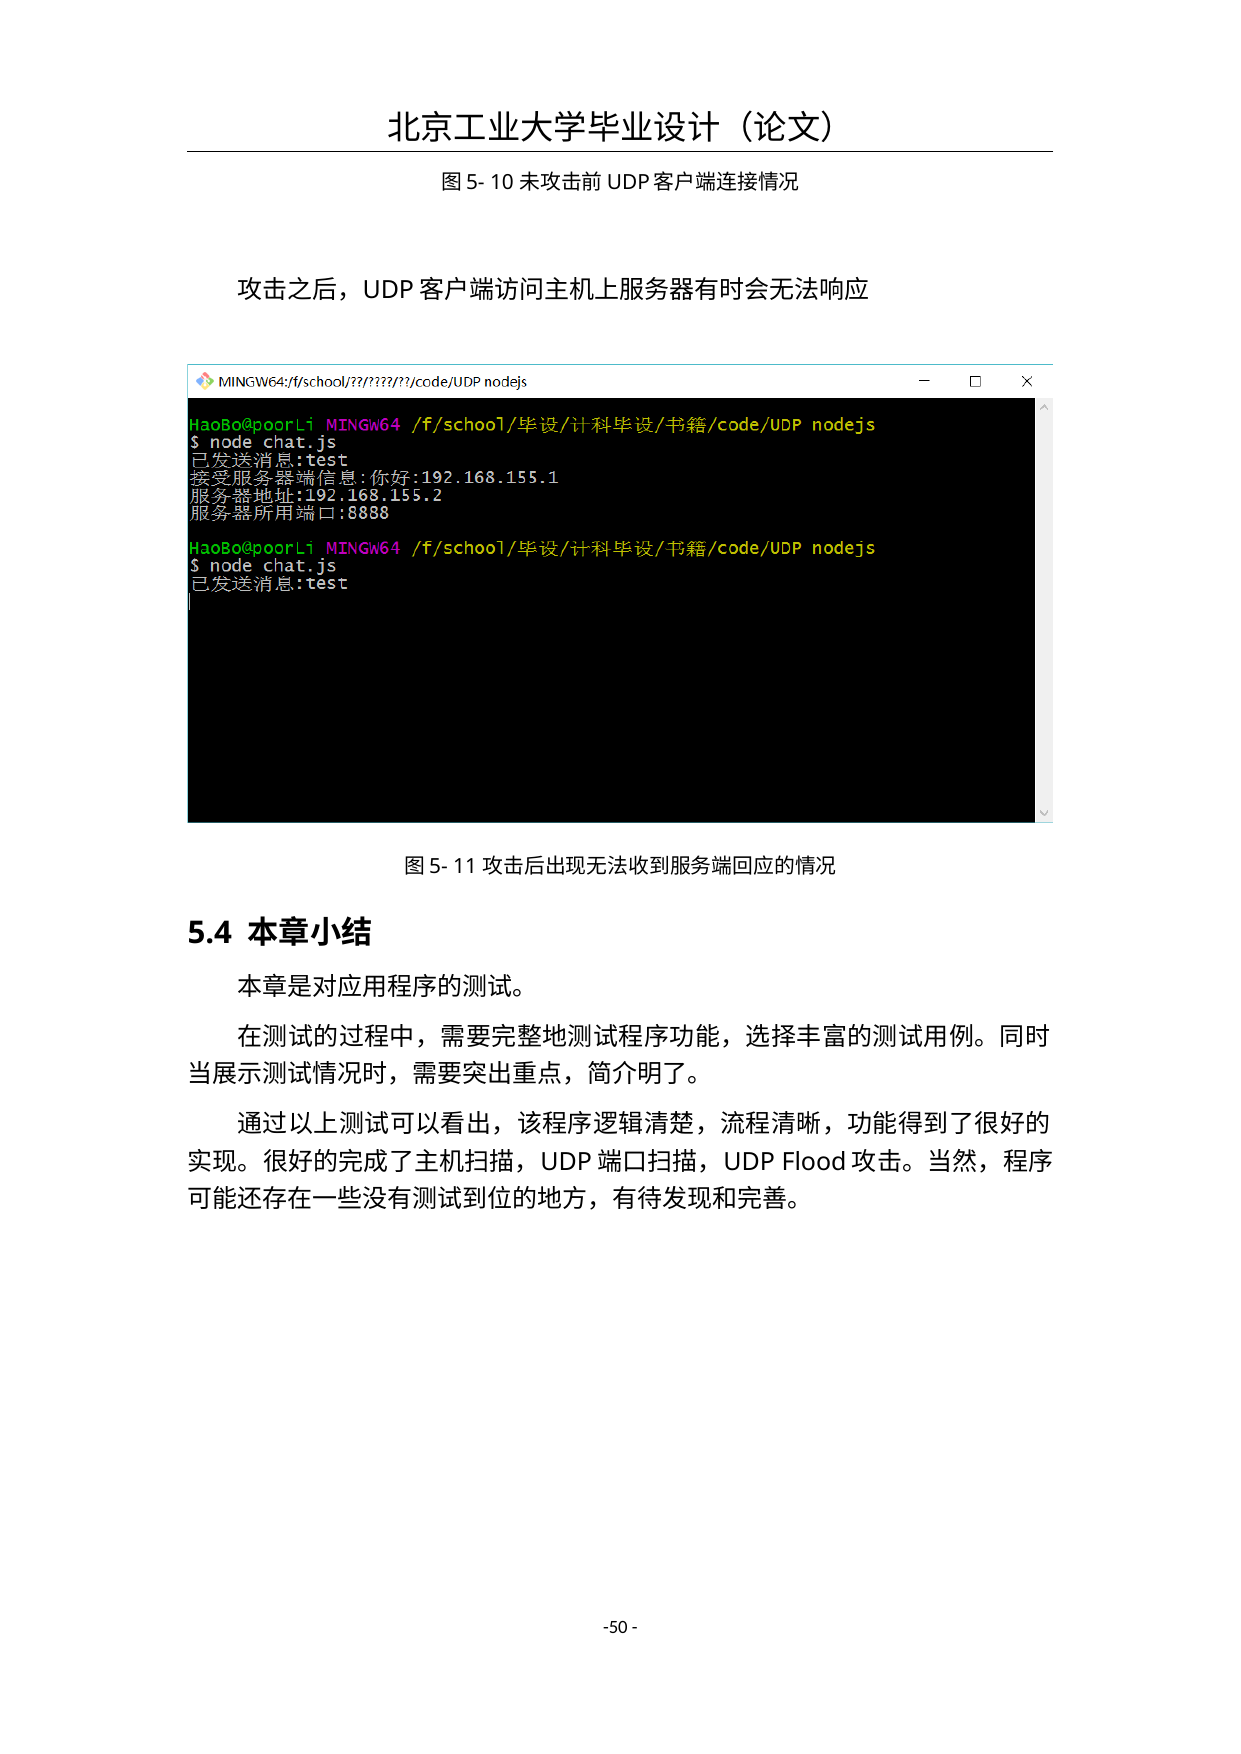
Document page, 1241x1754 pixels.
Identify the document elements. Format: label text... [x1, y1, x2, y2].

text 图5- 10 未攻击前UDP客户端连接情况 [187, 165, 1053, 195]
text 通过以上测试可以看出，该程序逻辑清楚，流程清晰，功能得到了很好的实现。很好的完成了主机扫描，UDP端口扫描，UDP Flood攻击。当然，程序可能还存在一些没有测试到位的地方，有待发现和完善。 [187, 1103, 1053, 1215]
text 图5- 11 攻击后出现无法收到服务端回应的情况 [187, 849, 1053, 880]
picture [187, 364, 1053, 823]
text 攻击之后，UDP客户端访问主机上服务器有时会无法响应 [187, 269, 1053, 306]
text 本章是对应用程序的测试。 [187, 965, 1053, 1003]
text 在测试的过程中，需要完整地测试程序功能，选择丰富的测试用例。同时当展示测试情况时，需要突出重点，简介明了。 [187, 1015, 1053, 1090]
text 本章小结 [187, 907, 1053, 953]
